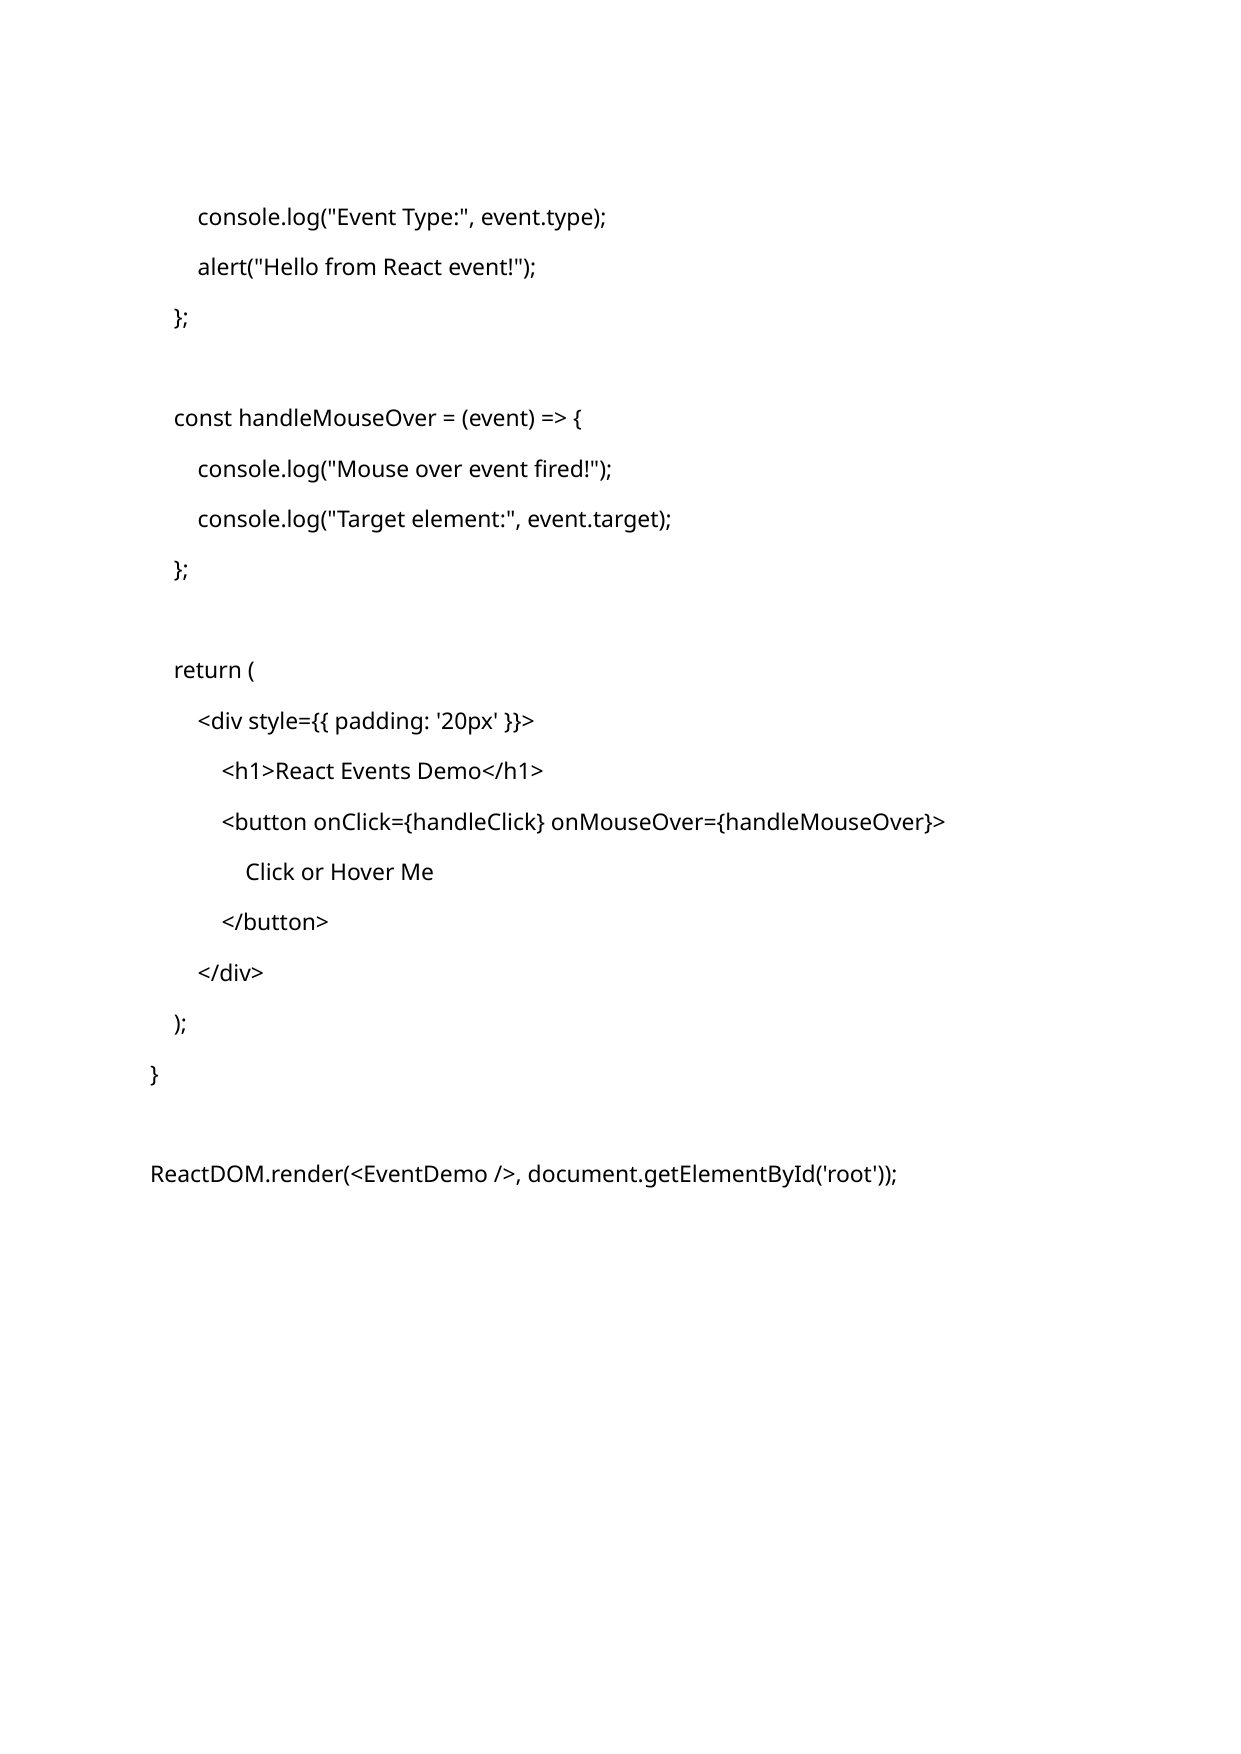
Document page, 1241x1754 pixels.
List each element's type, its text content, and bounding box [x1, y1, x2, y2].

text alert("Hello from React event!"); [150, 251, 1090, 282]
text console.log("Event Type:", event.type); [150, 200, 1090, 232]
text console.log("Target element:", event.target); [150, 503, 1090, 534]
text Click or Hover Me [150, 856, 1090, 887]
text <div style={{ padding: '20px' }}> [150, 704, 1090, 736]
text <h1>React Events Demo</h1> [150, 755, 1090, 786]
text </button> [150, 906, 1090, 937]
text console.log("Mouse over event fired!"); [150, 452, 1090, 484]
text ); [150, 1007, 1090, 1038]
text ReactDOM.render(<EventDemo />, document.getElementById('root')); [150, 1158, 1090, 1189]
text <button onClick={handleClick} onMouseOver={handleMouseOver}> [150, 805, 1090, 837]
text }; [150, 553, 1090, 584]
text }; [150, 301, 1090, 332]
text return ( [150, 654, 1090, 685]
text } [150, 1057, 1090, 1089]
text </div> [150, 957, 1090, 988]
text const handleMouseOver = (event) => { [150, 402, 1090, 433]
